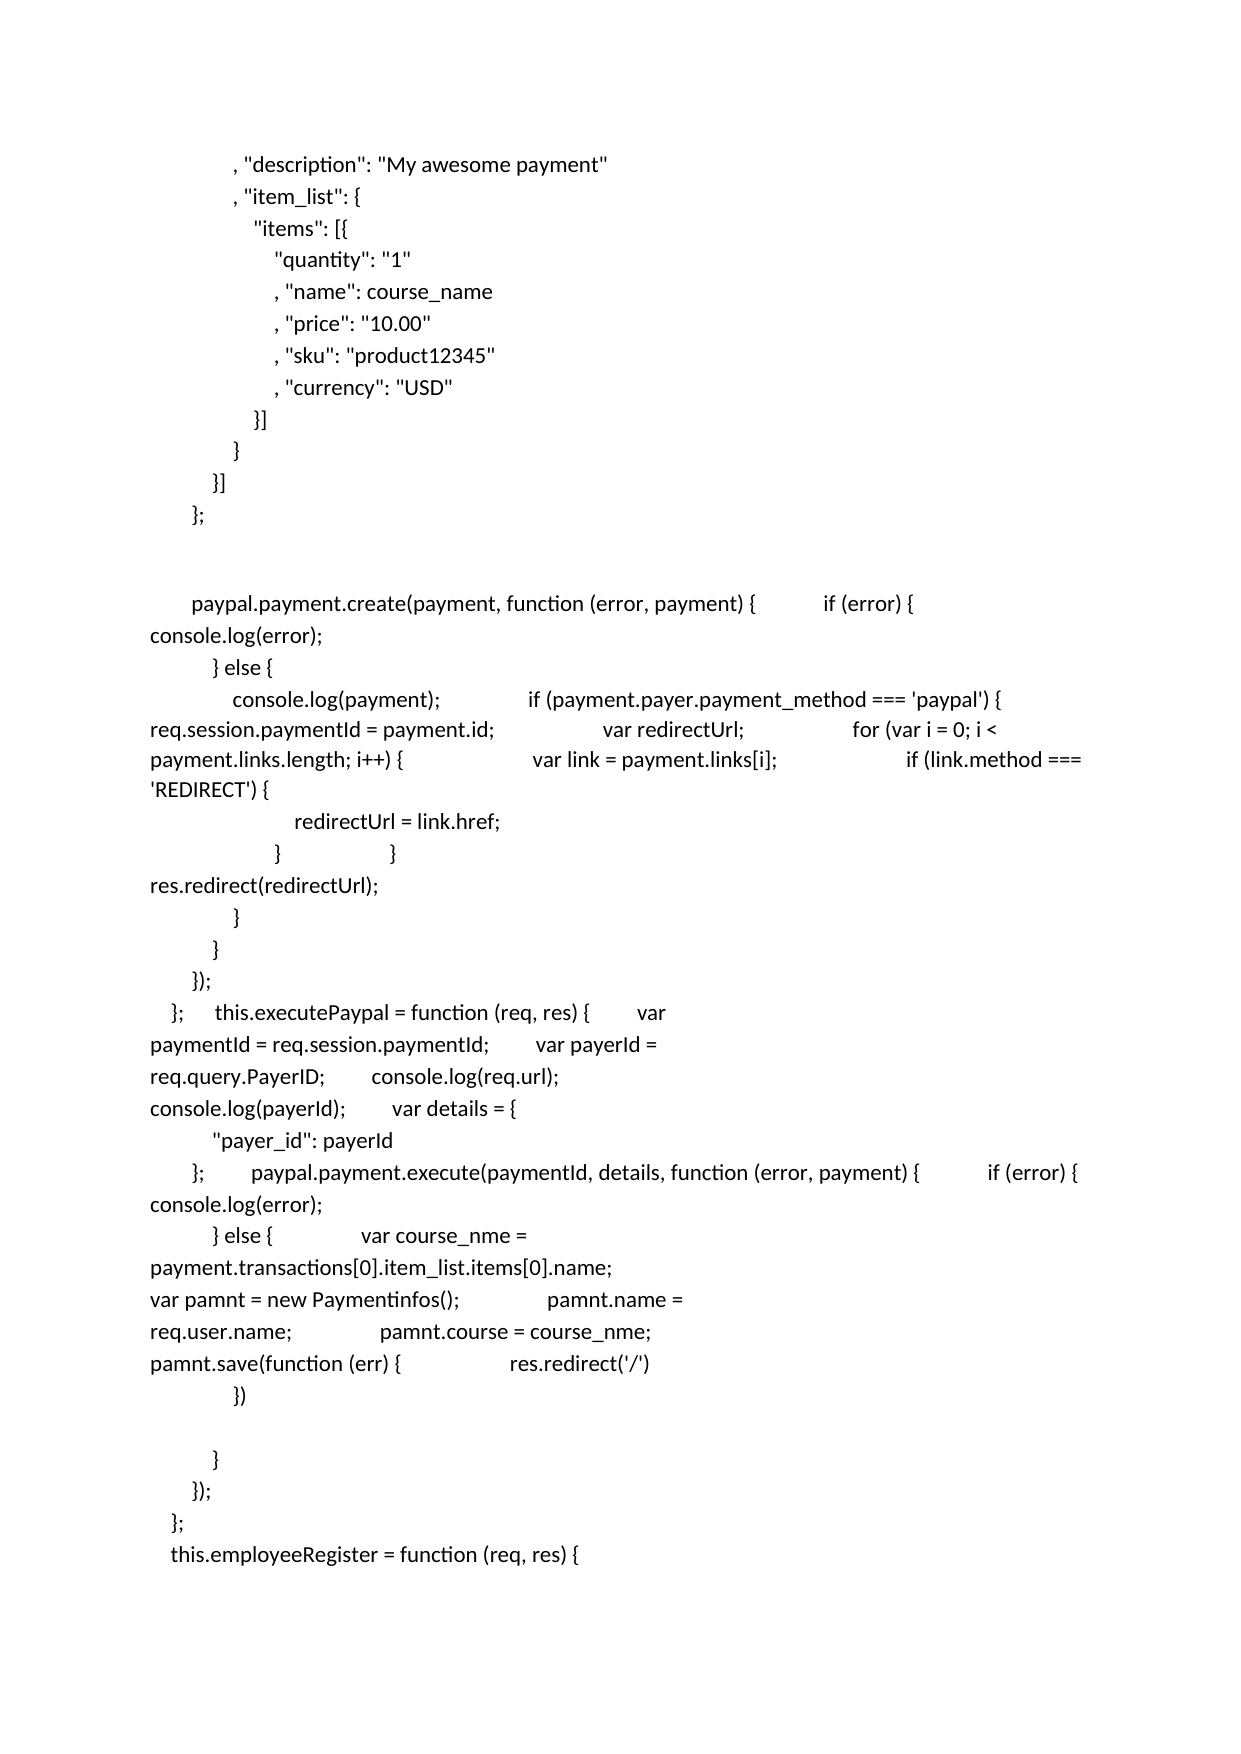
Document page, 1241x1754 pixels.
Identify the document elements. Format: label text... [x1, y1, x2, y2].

text this.employeeRegister = function (req, res) { [150, 1540, 1090, 1568]
text , "name": course_name [150, 277, 1090, 305]
text } [150, 437, 1090, 464]
text }); [150, 1477, 1090, 1504]
text }] [150, 405, 1090, 433]
text paypal.payment.create(payment, function (error, payment) { if (error) { console.log(error); [150, 589, 947, 649]
text , "sku": "product12345" [150, 341, 1090, 369]
text , "price": "10.00" [150, 309, 1090, 337]
text }; this.executePaypal = function (req, res) { var paymentId = req.session.paymentId; var payerId = req.query.PayerID; console.log(req.url); console.log(payerId); var details = { [150, 998, 705, 1122]
text }; paypal.payment.execute(paymentId, details, function (error, payment) { if (error) { console.log(error); [150, 1158, 1090, 1218]
text } [150, 1445, 1090, 1473]
text "payer_id": payerId [150, 1126, 1090, 1154]
text redirectUrl = link.href; [150, 807, 1090, 835]
text } } res.redirect(redirectUrl); [150, 839, 705, 899]
text } [150, 903, 1090, 931]
text console.log(payment); if (payment.payer.payment_method === 'paypal') { req.session.paymentId = payment.id; var redirectUrl; for (var i = 0; i < payment.links.length; i++) { var link = payment.links[i]; if (link.method === 'REDIRECT') { [150, 685, 1090, 803]
text }; [150, 1508, 237, 1536]
text } else { [150, 653, 1090, 681]
text }] [150, 468, 1090, 496]
text "items": [{ [150, 214, 1090, 242]
text } [150, 935, 1090, 963]
text "quantity": "1" [150, 246, 1090, 273]
text }); [150, 966, 1090, 994]
text } else { var course_nme = payment.transactions[0].item_list.items[0].name; var pamnt = new Paymentinfos(); pamnt.name = req.user.name; pamnt.course = course_nme; pamnt.save(function (err) { res.redirect('/') [150, 1222, 729, 1377]
text , "item_list": { [150, 182, 1090, 210]
text , "description": "My awesome payment" [150, 150, 1090, 178]
text , "currency": "USD" [150, 373, 1090, 401]
text }; [150, 500, 1090, 528]
text }) [150, 1381, 1090, 1409]
